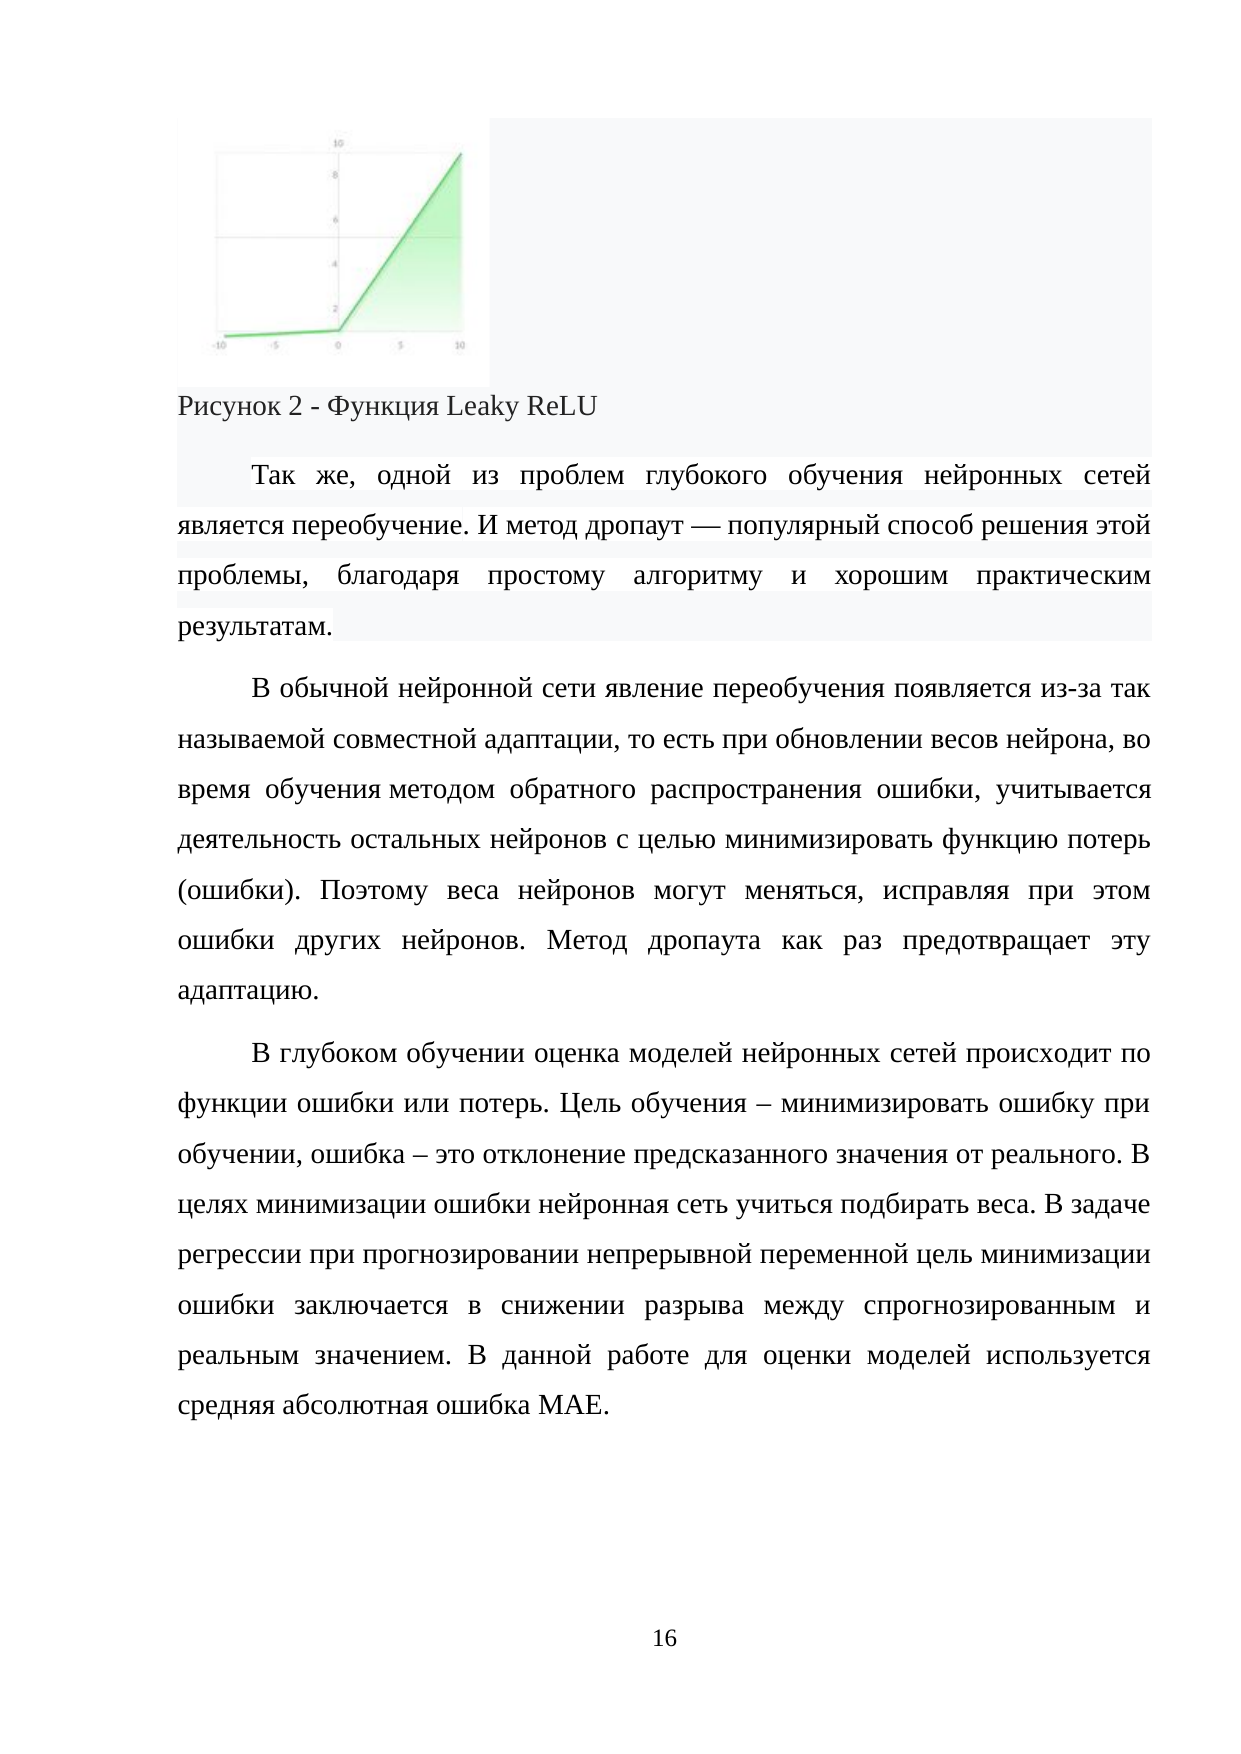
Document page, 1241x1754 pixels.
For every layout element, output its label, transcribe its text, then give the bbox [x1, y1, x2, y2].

picture [177, 118, 490, 387]
text Так же, одной из проблем глубокого обучения нейронных сетей является переобучение. И метод дропаут — популярный способ решения этой проблемы, благодаря простому алгоритму и хорошим практическим результатам. [177, 591, 1152, 641]
text В обычной нейронной сети явление переобучения появляется из-за так называемой совместной адаптации, то есть при обновлении весов нейрона, во время обучения методом обратного распространения ошибки, учитывается деятельность остальных нейронов с целью минимизировать функцию потерь (ошибки). Поэтому веса нейронов могут меняться, исправляя при этом ошибки других нейронов. Метод дропаута как раз предотвращает эту адаптацию. [177, 671, 1152, 1006]
text Так же, одной из проблем глубокого обучения нейронных сетей является переобучение. И метод дропаут — популярный способ решения этой проблемы, благодаря простому алгоритму и хорошим практическим результатам. [177, 457, 1152, 558]
text В глубоком обучении оценка моделей нейронных сетей происходит по функции ошибки или потерь. Цель обучения – минимизировать ошибку при обучении, ошибка – это отклонение предсказанного значения от реального. В целях минимизации ошибки нейронная сеть учиться подбирать веса. В задаче регрессии при прогнозировании непрерывной переменной цель минимизации ошибки заключается в снижении разрыва между спрогнозированным и реальным значением. В данной работе для оценки моделей используется средняя абсолютная ошибка MAE. [177, 1035, 1152, 1421]
text Рисунок 2 - Функция Leaky ReLU [177, 387, 1152, 422]
